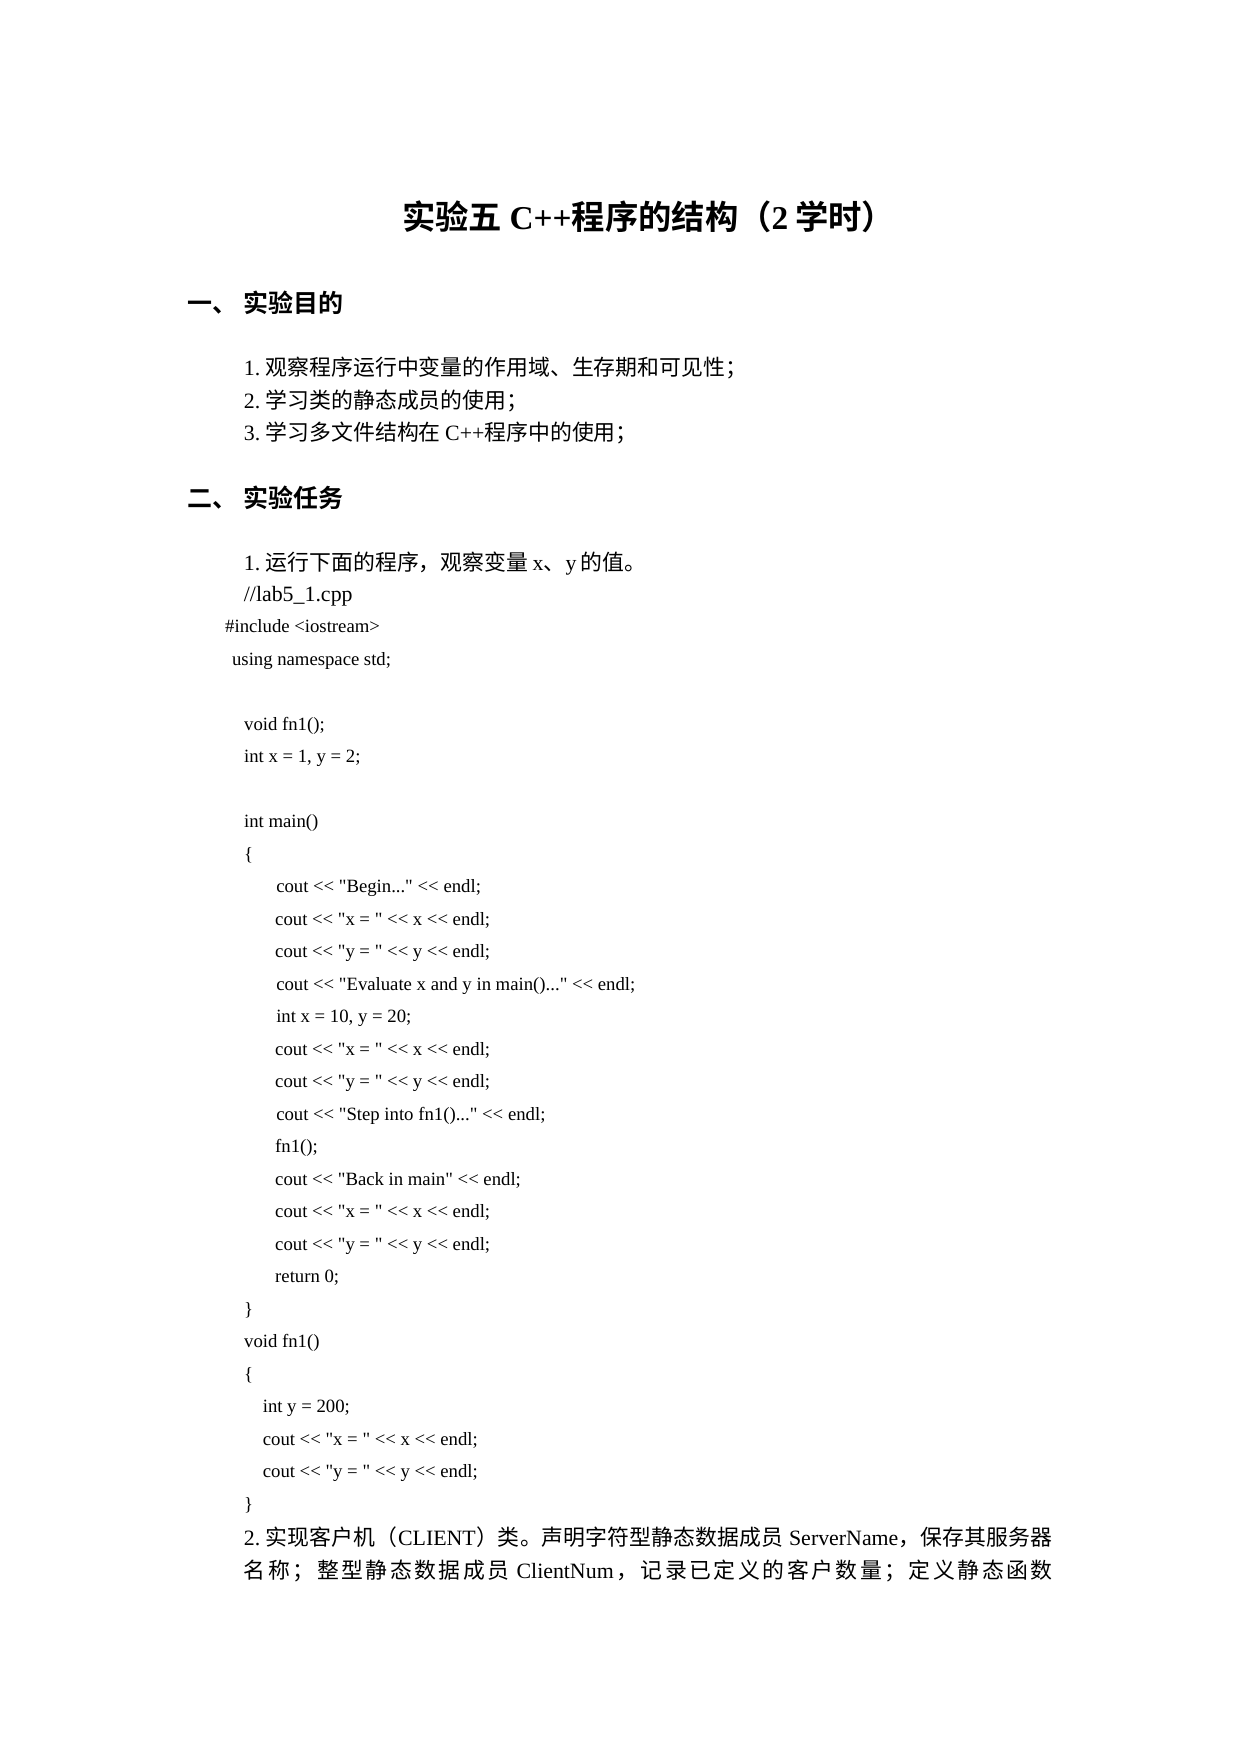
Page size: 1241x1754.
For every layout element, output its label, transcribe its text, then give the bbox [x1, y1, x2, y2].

text cout << "y = " << y << endl; [244, 935, 1053, 967]
text { [244, 1357, 1053, 1390]
text } [244, 1292, 1053, 1325]
text using namespace std; [187, 642, 1053, 675]
text cout << "y = " << y << endl; [244, 1455, 1053, 1487]
text #include <iostream> [187, 610, 1053, 642]
text cout << "Back in main" << endl; [244, 1162, 1053, 1195]
text cout << "x = " << x << endl; [244, 1195, 1053, 1227]
text cout << "y = " << y << endl; [244, 1227, 1053, 1260]
list 实验任务 [187, 464, 1053, 529]
text //lab5_1.cpp [244, 577, 1053, 610]
text void fn1(); [244, 707, 1053, 740]
list 运行下面的程序，观察变量x、y的值。 [244, 545, 1053, 577]
text cout << "Begin..." << endl; [244, 870, 1053, 902]
list 学习多文件结构在C++程序中的使用； [244, 415, 1053, 447]
text int x = 1, y = 2; [244, 740, 1053, 772]
text int y = 200; [244, 1390, 1053, 1422]
text { [244, 837, 1053, 870]
text void fn1() [244, 1325, 1053, 1357]
list 学习类的静态成员的使用； [244, 382, 1053, 415]
text } [244, 1487, 1053, 1520]
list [244, 1520, 1053, 1585]
text int main() [244, 805, 1053, 837]
text cout << "x = " << x << endl; [244, 902, 1053, 935]
text cout << "y = " << y << endl; [244, 1065, 1053, 1097]
text cout << "x = " << x << endl; [244, 1422, 1053, 1455]
list 实验目的 [187, 269, 1053, 334]
text 实验五 C++程序的结构（2学时） [244, 183, 1053, 248]
text cout << "x = " << x << endl; [244, 1032, 1053, 1065]
list 观察程序运行中变量的作用域、生存期和可见性； [244, 350, 1053, 382]
text cout << "Step into fn1()..." << endl; [244, 1097, 1053, 1130]
text int x = 10, y = 20; [244, 1000, 1053, 1032]
text return 0; [244, 1260, 1053, 1292]
text fn1(); [244, 1130, 1053, 1162]
text cout << "Evaluate x and y in main()..." << endl; [244, 967, 1053, 1000]
